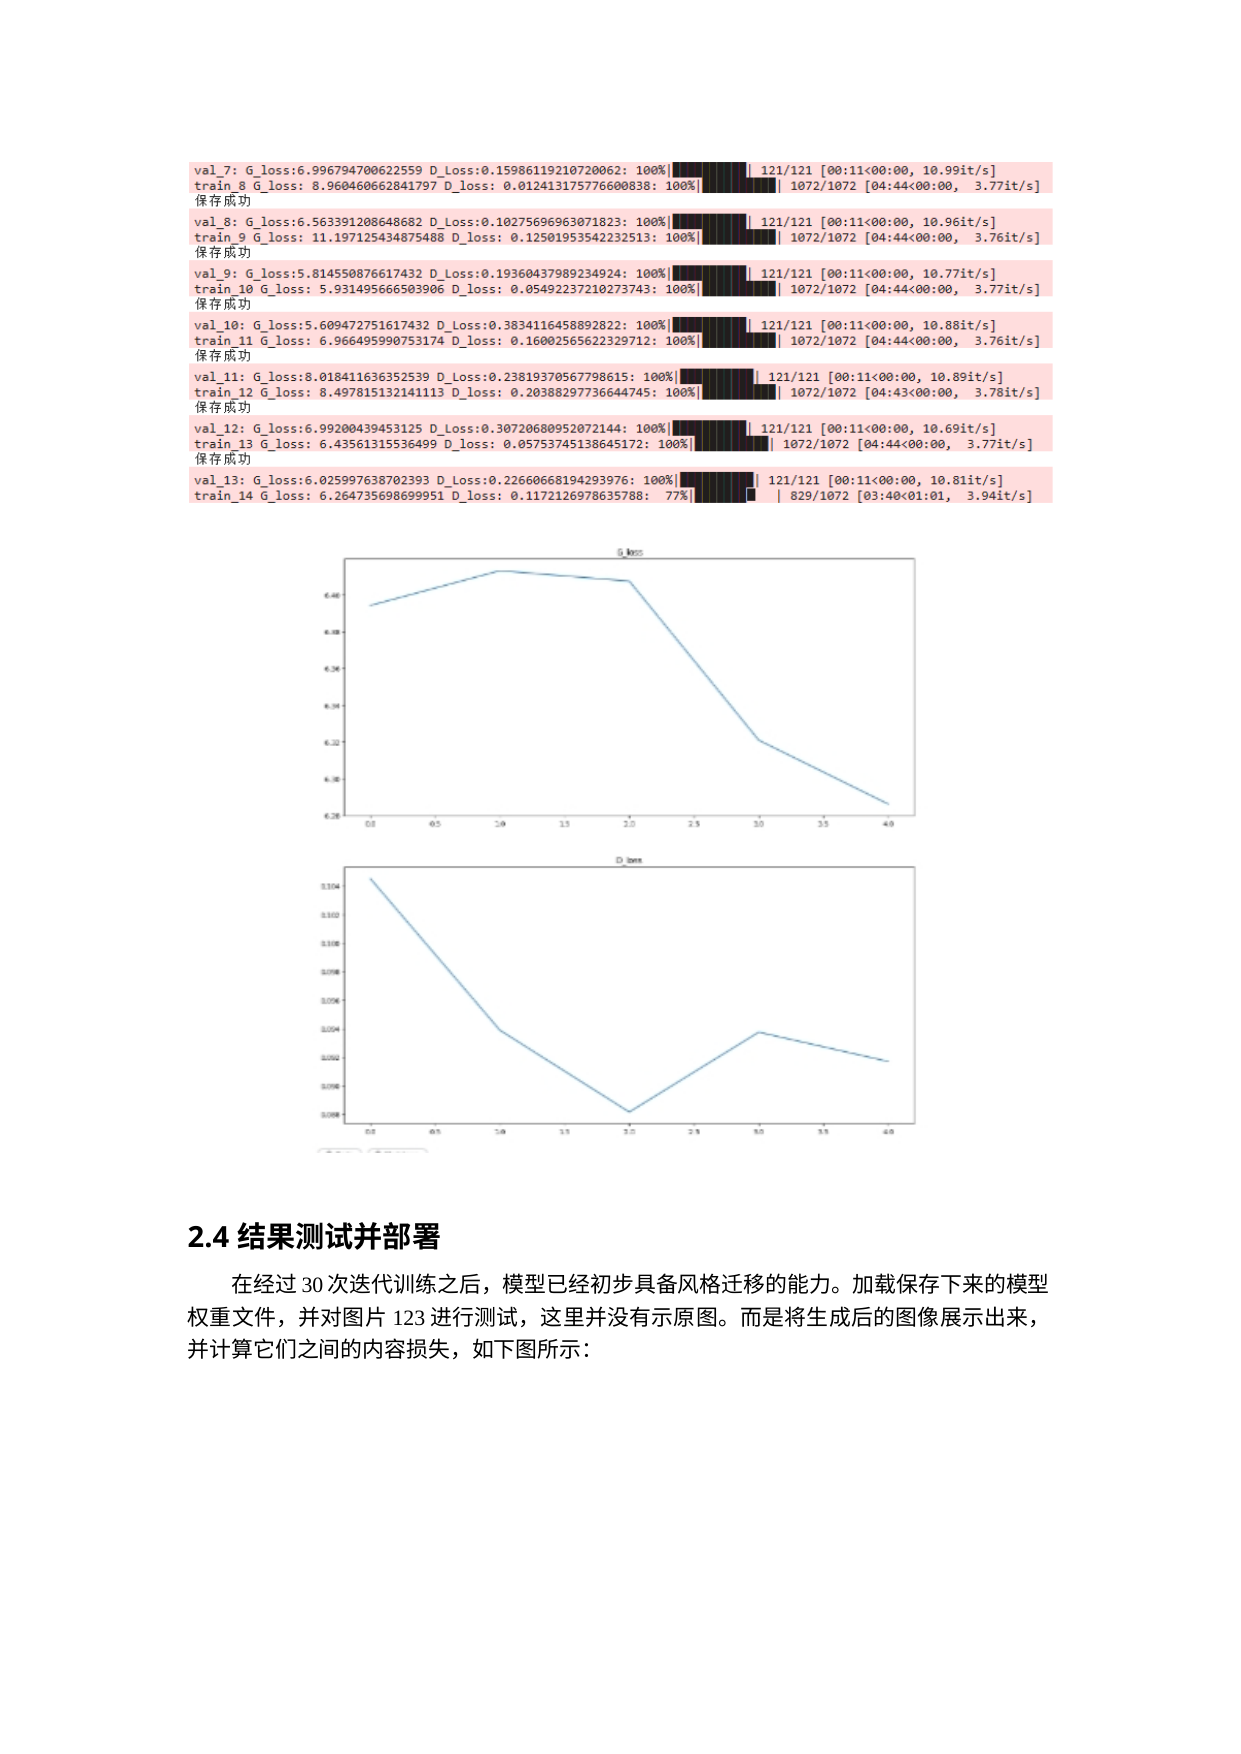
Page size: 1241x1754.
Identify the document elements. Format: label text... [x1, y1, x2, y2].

picture [302, 519, 938, 1153]
text 在经过30次迭代训练之后，模型已经初步具备风格迁移的能力。加载保存下来的模型权重文件，并对图片123进行测试，这里并没有示原图。而是将生成后的图像展示出来，并计算它们之间的内容损失，如下图所示： [187, 1267, 1053, 1364]
picture [187, 162, 1053, 505]
text 2.4 结果测试并部署 [187, 1202, 1053, 1267]
